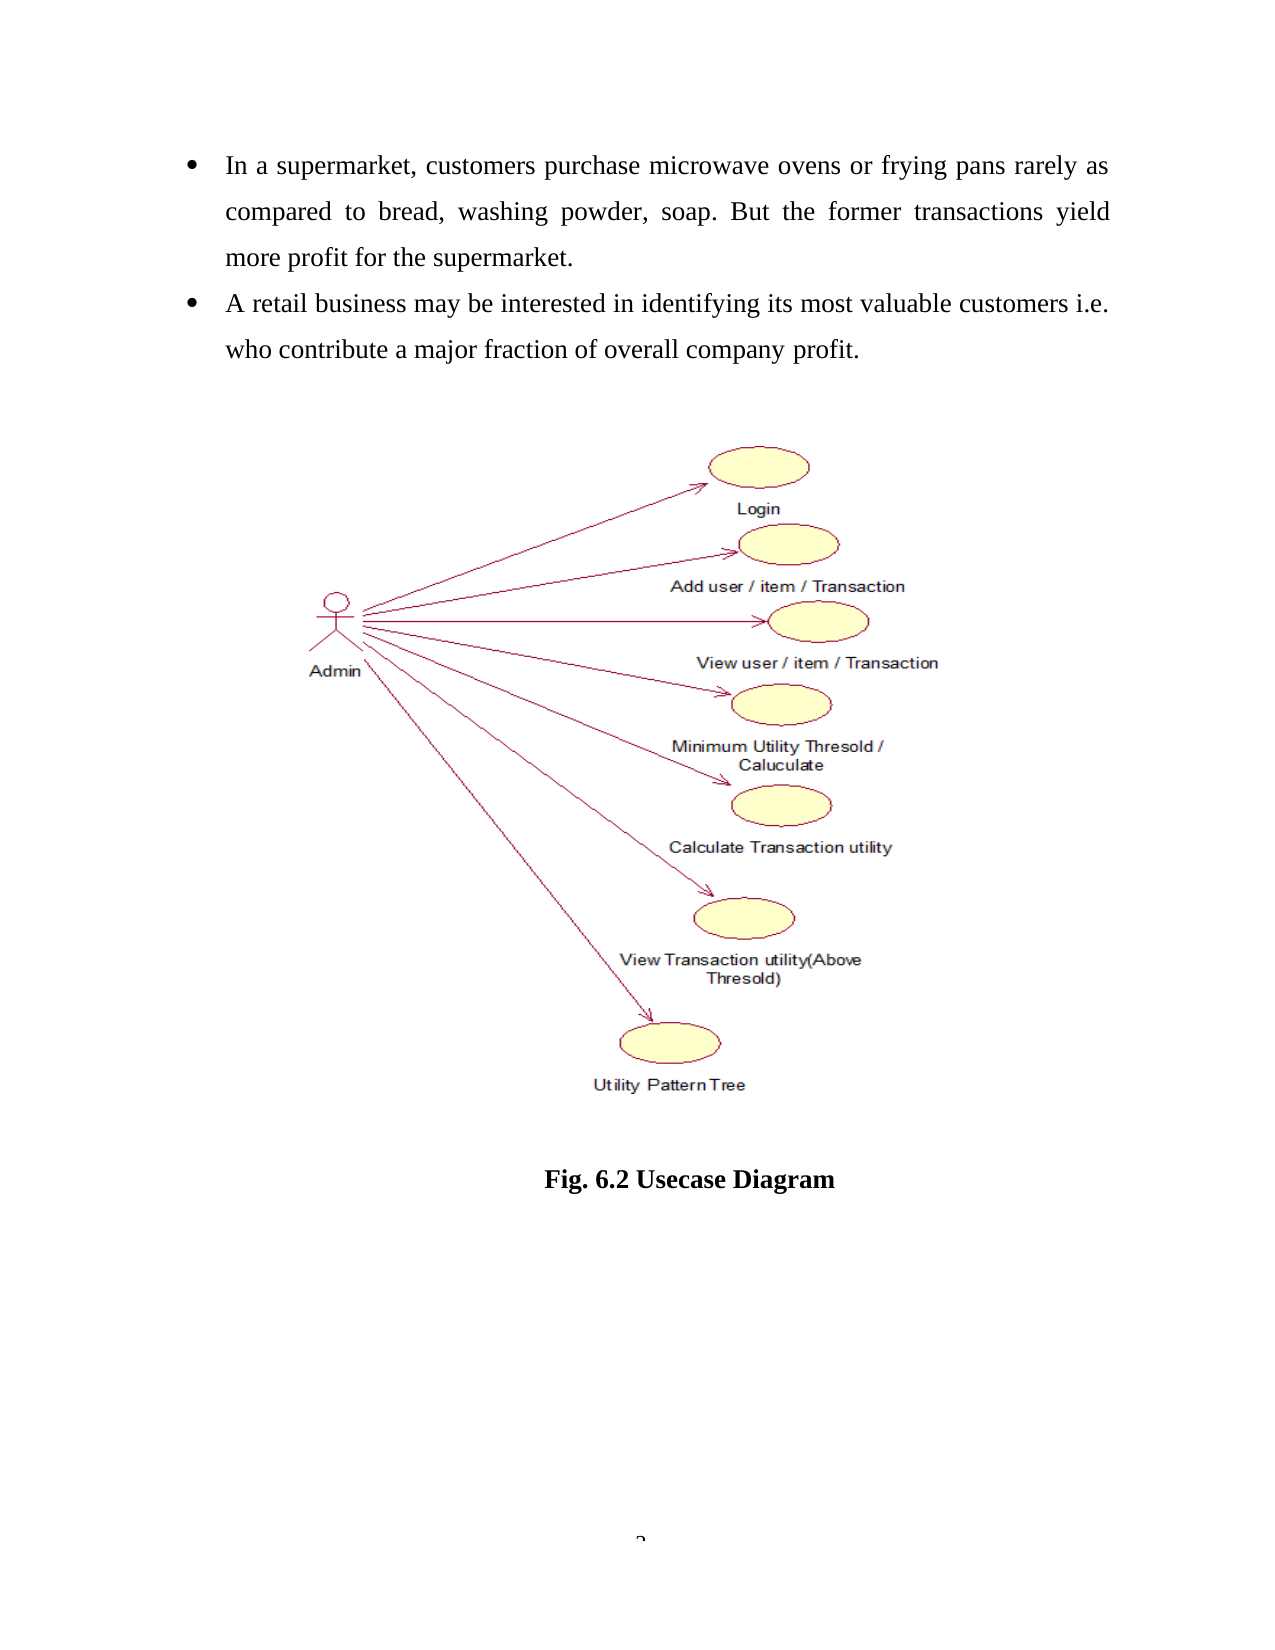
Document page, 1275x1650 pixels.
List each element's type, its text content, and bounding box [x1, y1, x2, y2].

picture [308, 446, 939, 1094]
list A retail business may be interested in identifying its most valuable customers i.e. who contribute a major fraction of overall company profit. [187, 287, 1110, 364]
list In a supermarket, customers purchase microwave ovens or frying pans rarely as compared to bread, washing powder, soap. But the former transactions yield more profit for the supermarket. [187, 149, 1110, 273]
text Fig. 6.2 Usecase Diagram [544, 1163, 1177, 1194]
